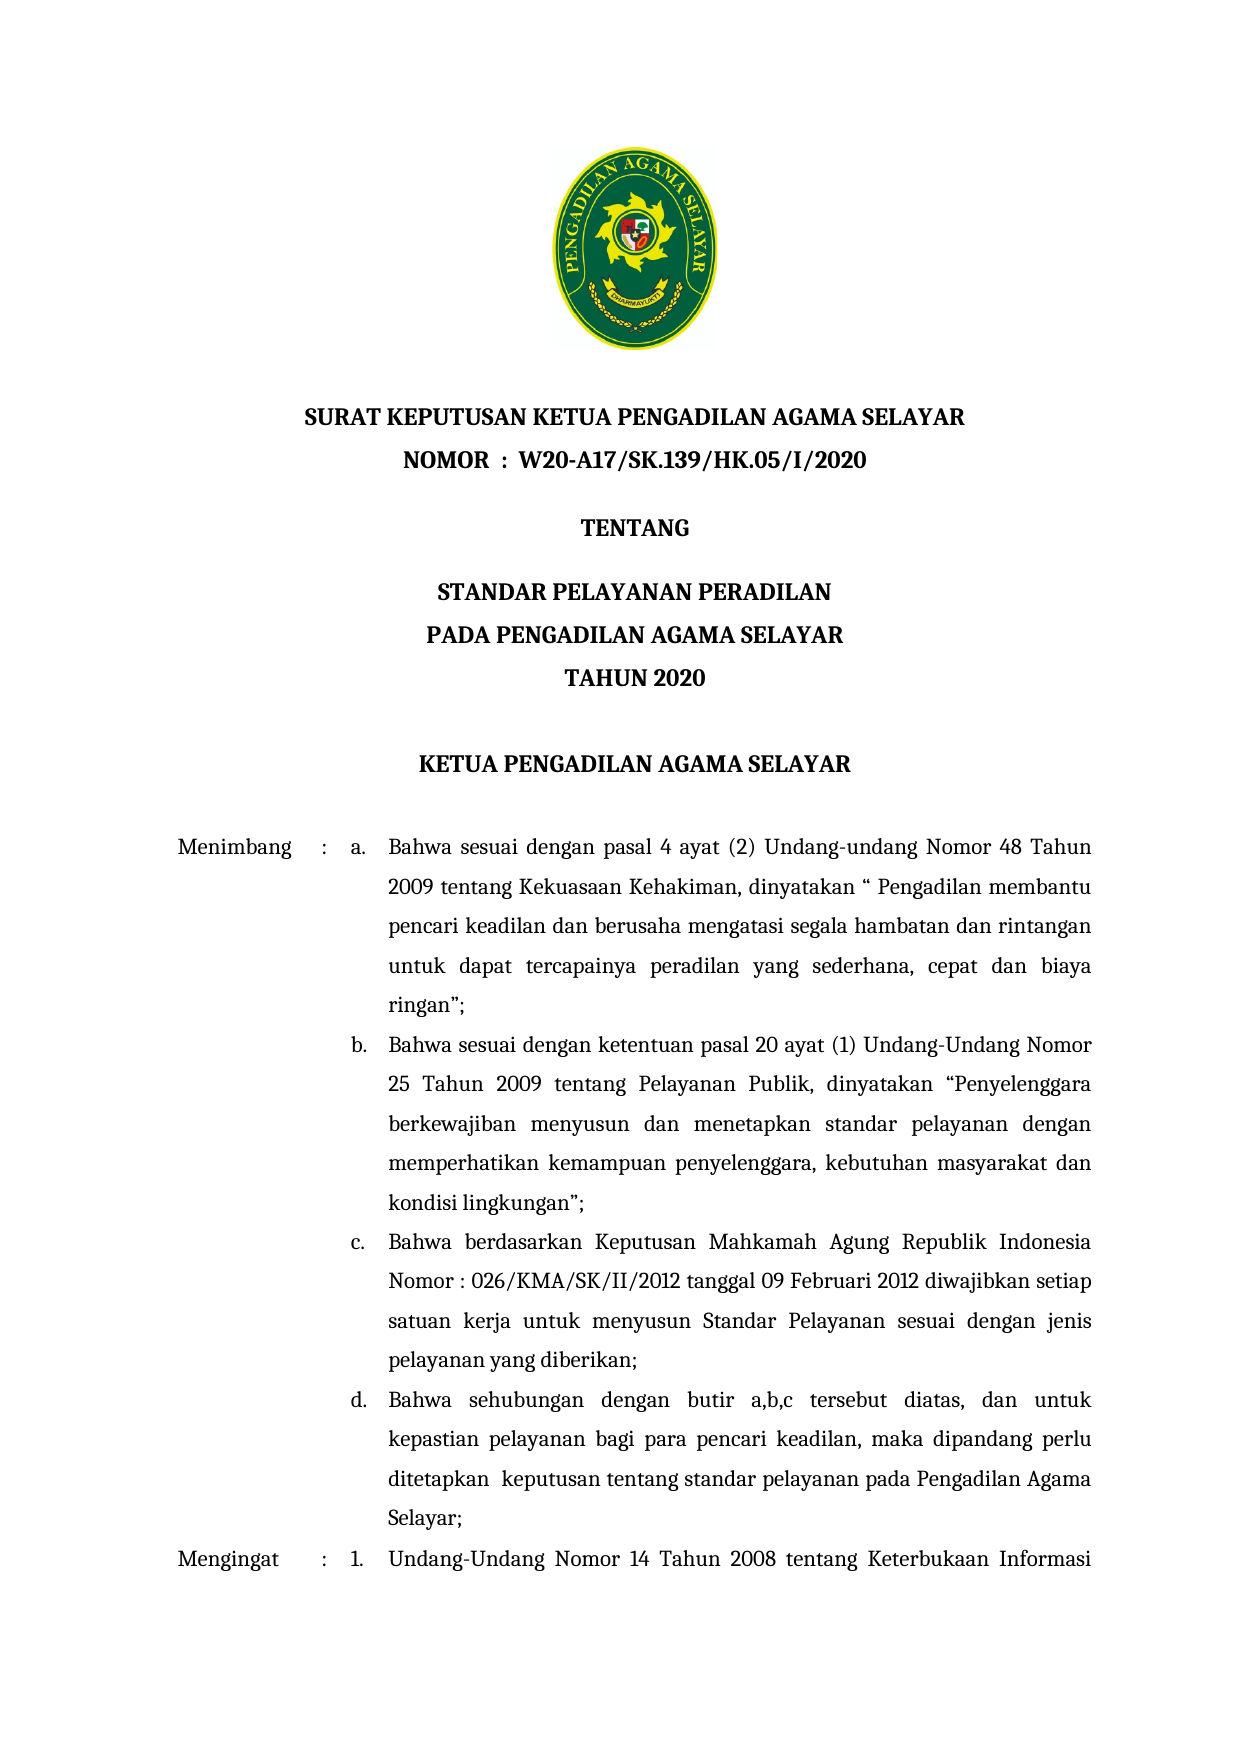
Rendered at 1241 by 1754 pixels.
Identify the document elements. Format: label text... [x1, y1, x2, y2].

text SURAT KEPUTUSAN KETUA PENGADILAN AGAMA SELAYAR [177, 403, 1092, 431]
text NOMOR : W20-A17/SK.139/HK.05/I/2020 [177, 446, 1092, 474]
text TENTANG [177, 514, 1092, 543]
table_header Bahwa sesuai dengan pasal 4 ayat (2) Undang-undang Nomor 48 Tahun 2009 tentang Kekuasaan Kehakiman, dinyatakan “ Pengadilan membantu pencari keadilan dan berusaha mengatasi segala hambatan dan rintangan untuk dapat tercapainya peradilan yang sederhana, cepat dan biaya ringan”; Bahwa sesuai dengan ketentuan pasal 20 ayat (1) Undang-Undang Nomor 25 Tahun 2009 tentang Pelayanan Publik, dinyatakan “Penyelenggara berkewajiban menyusun dan menetapkan standar pelayanan dengan memperhatikan kemampuan penyelenggara, kebutuhan masyarakat dan kondisi lingkungan”; Bahwa berdasarkan Keputusan Mahkamah Agung Republik Indonesia Nomor : 026/KMA/SK/II/2012 tanggal 09 Februari 2012 diwajibkan setiap satuan kerja untuk menyusun Standar Pelayanan sesuai dengan jenis pelayanan yang diberikan; Bahwa sehubungan dengan butir a,b,c tersebut diatas, dan untuk kepastian pelayanan bagi para pencari keadilan, maka dipandang perlu ditetapkan keputusan tentang standar pelayanan pada Pengadilan Agama Selayar; [340, 834, 1103, 1545]
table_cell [340, 1546, 1103, 1585]
picture [552, 147, 718, 350]
text TAHUN 2020 [177, 664, 1092, 693]
table_header : [311, 834, 339, 1545]
text KETUA PENGADILAN AGAMA SELAYAR [177, 750, 1092, 779]
table_cell : [311, 1546, 339, 1585]
table_header Menimbang [167, 834, 309, 1545]
text STANDAR PELAYANAN PERADILAN [177, 578, 1092, 607]
text PADA PENGADILAN AGAMA SELAYAR [177, 621, 1092, 650]
table_cell Mengingat [167, 1546, 309, 1585]
